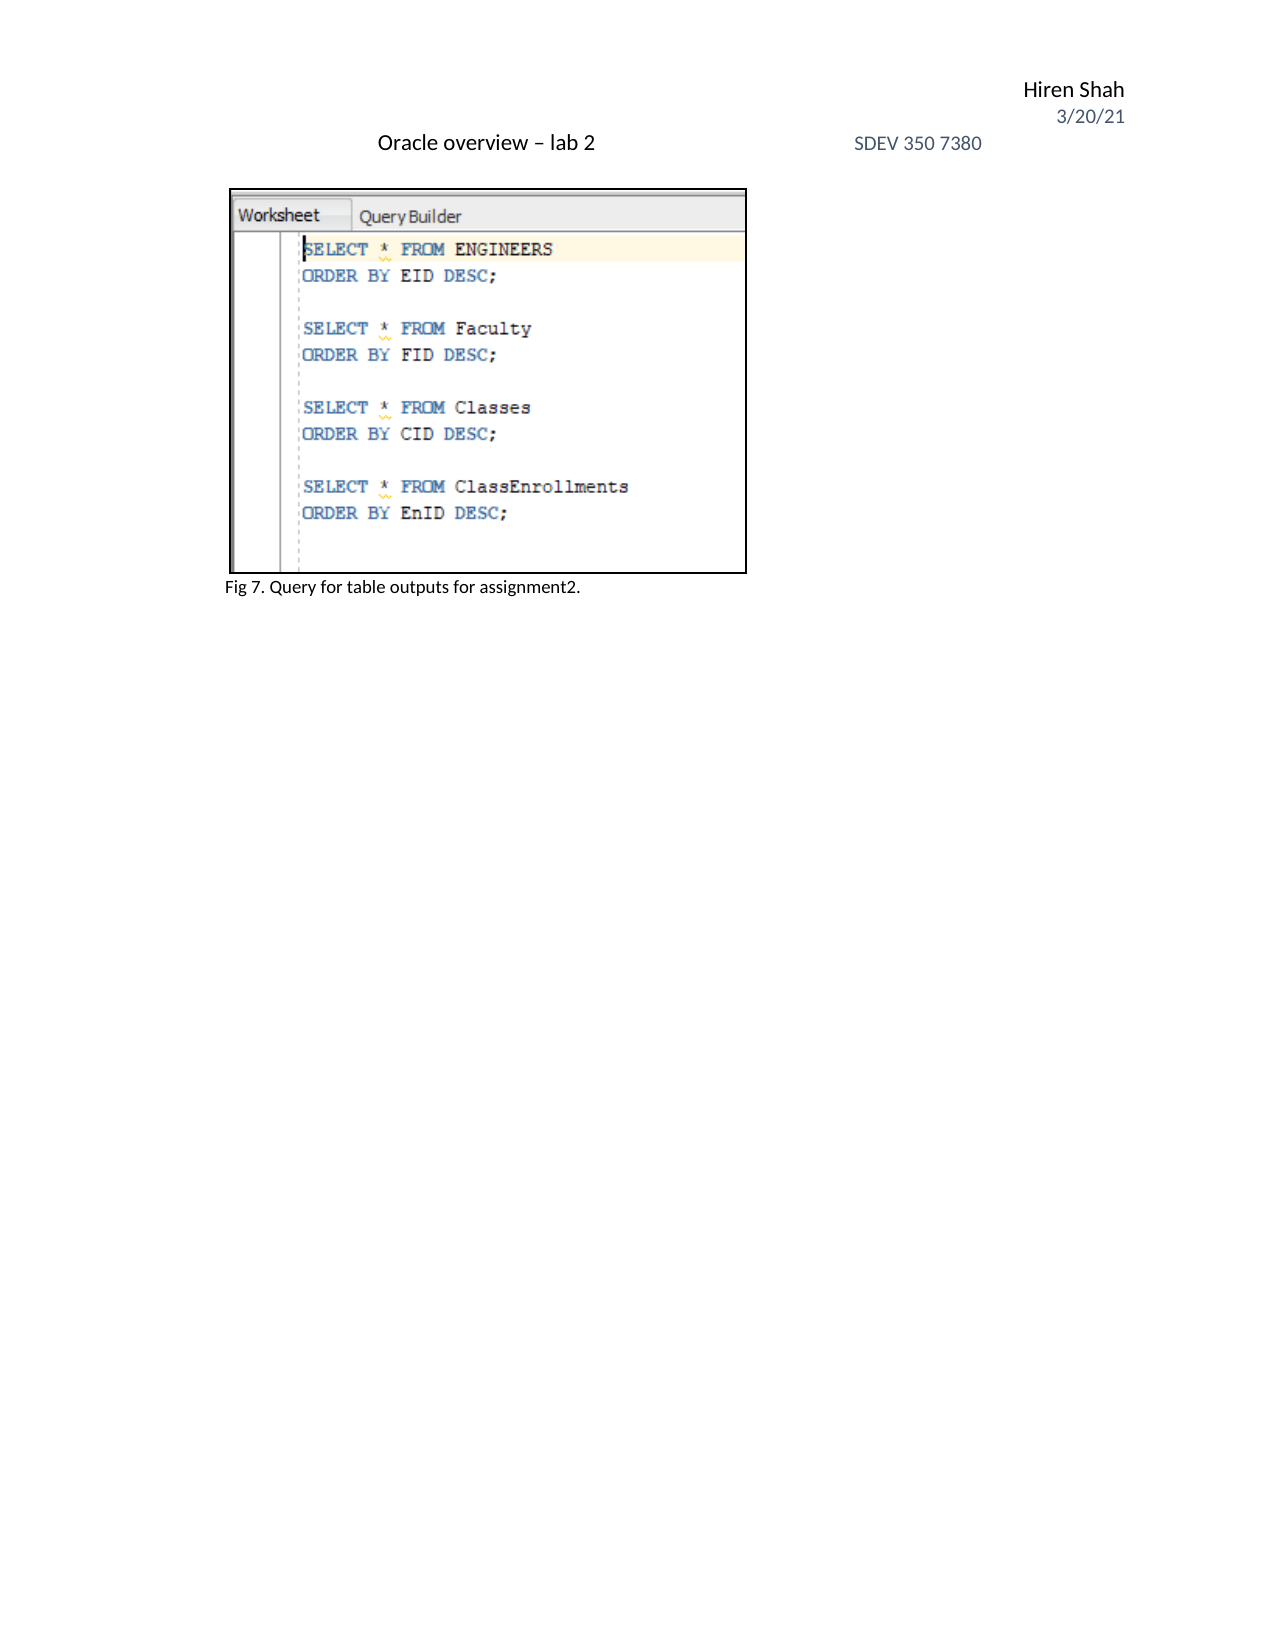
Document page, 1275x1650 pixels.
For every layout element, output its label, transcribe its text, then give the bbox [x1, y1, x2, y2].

picture [231, 190, 745, 572]
